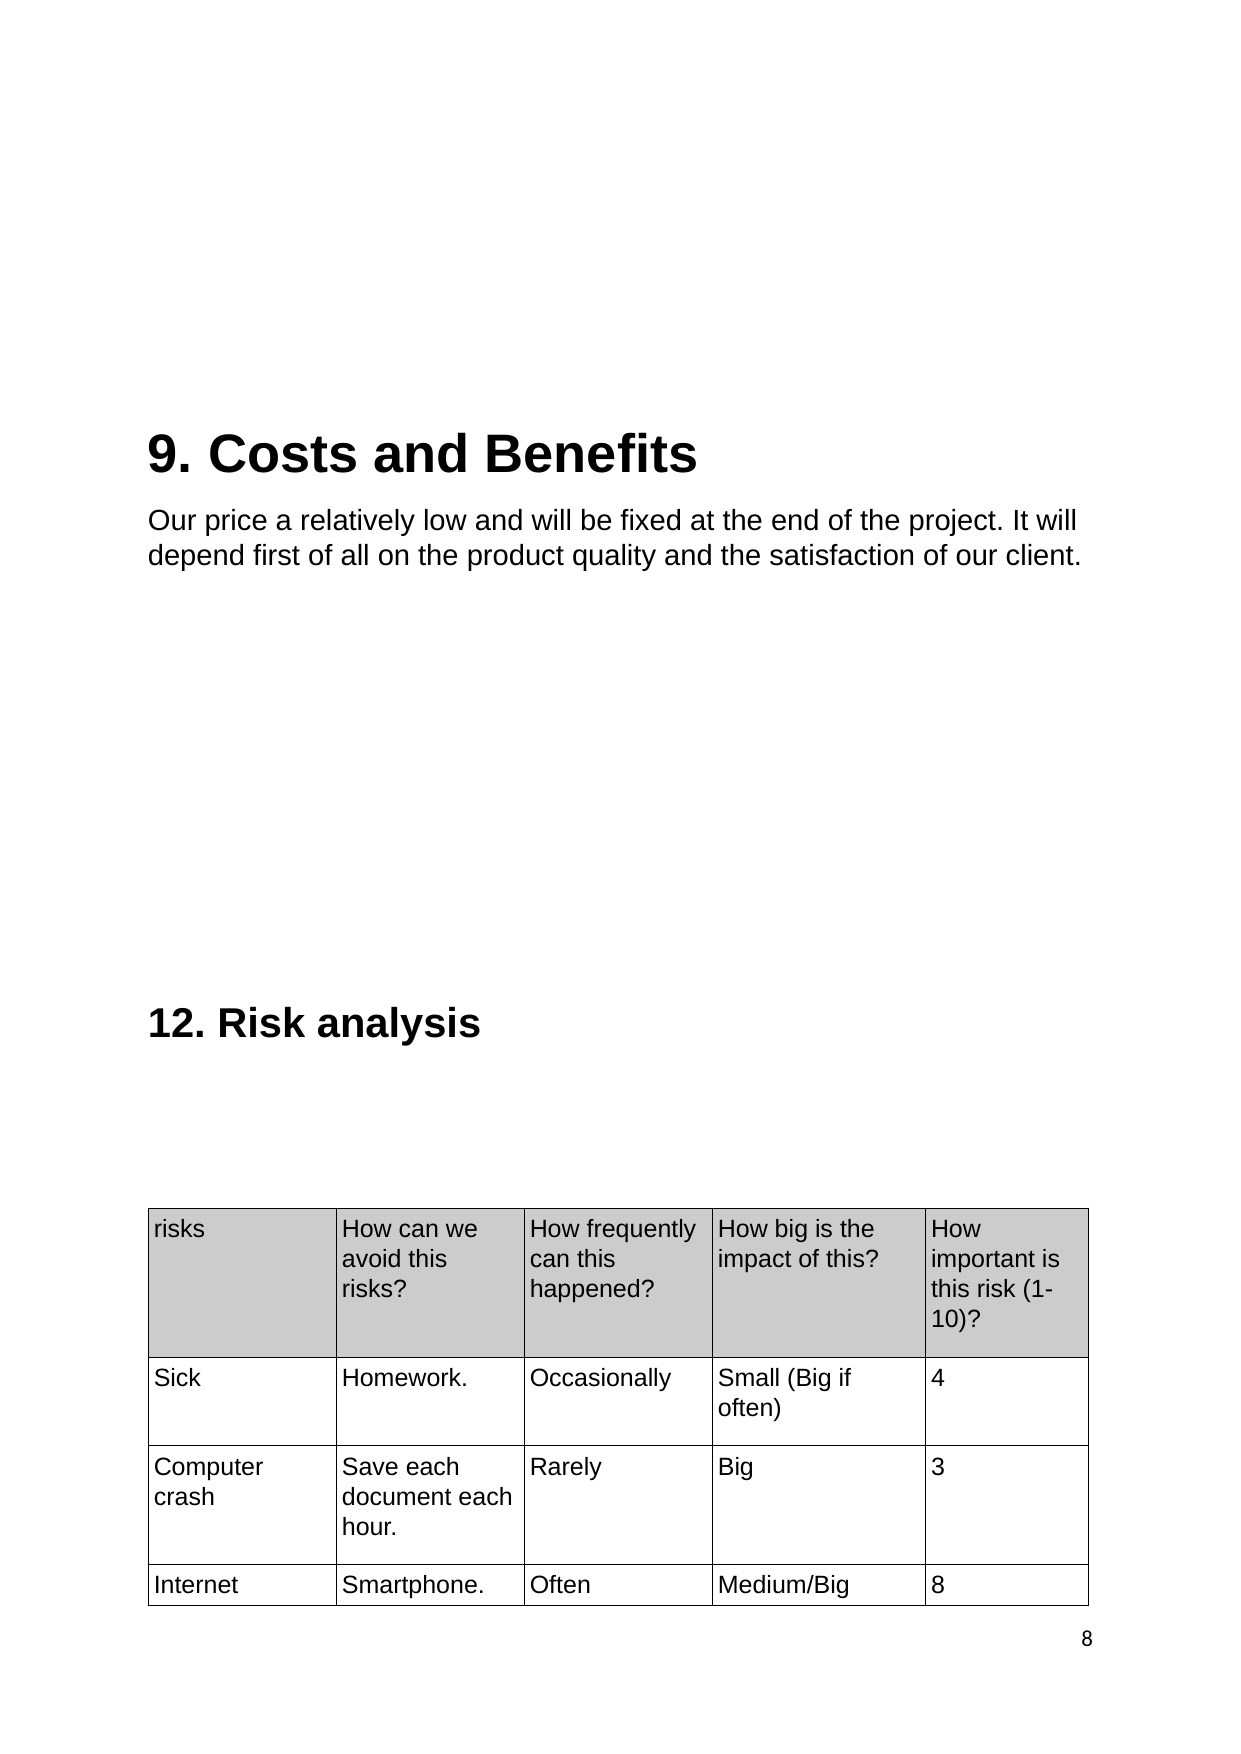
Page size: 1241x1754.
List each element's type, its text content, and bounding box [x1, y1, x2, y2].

table_cell 3 [926, 1446, 1088, 1564]
table_header How frequently can this happened? [525, 1209, 712, 1357]
table_cell Small (Big if often) [713, 1358, 925, 1445]
table_header How important is this risk (1-10)? [926, 1209, 1088, 1357]
table_cell Often [525, 1565, 712, 1605]
table_header risks [149, 1209, 336, 1357]
table_cell 8 [926, 1565, 1088, 1605]
table_cell Sick [149, 1358, 336, 1445]
table_cell Occasionally [525, 1358, 712, 1445]
table_cell Rarely [525, 1446, 712, 1564]
table_cell Smartphone. [337, 1565, 524, 1605]
table_cell Big [713, 1446, 925, 1564]
table_header How can we avoid this risks? [337, 1209, 524, 1357]
table_cell 4 [926, 1358, 1088, 1445]
table_cell Internet problems [149, 1565, 336, 1605]
table_cell Computer crash [149, 1446, 336, 1564]
table_header How big is the impact of this? [713, 1209, 925, 1357]
table_cell Save each document each hour. [337, 1446, 524, 1564]
table_cell Homework. [337, 1358, 524, 1445]
text 9. Costs and Benefits [148, 421, 1093, 483]
table_cell Medium/Big [713, 1565, 925, 1605]
subtitle 12. Risk analysis [148, 998, 1093, 1046]
text Our price a relatively low and will be fixed at the end of the project. It will depend first of all on the product quality and the satisfaction of our client. [148, 503, 1093, 572]
